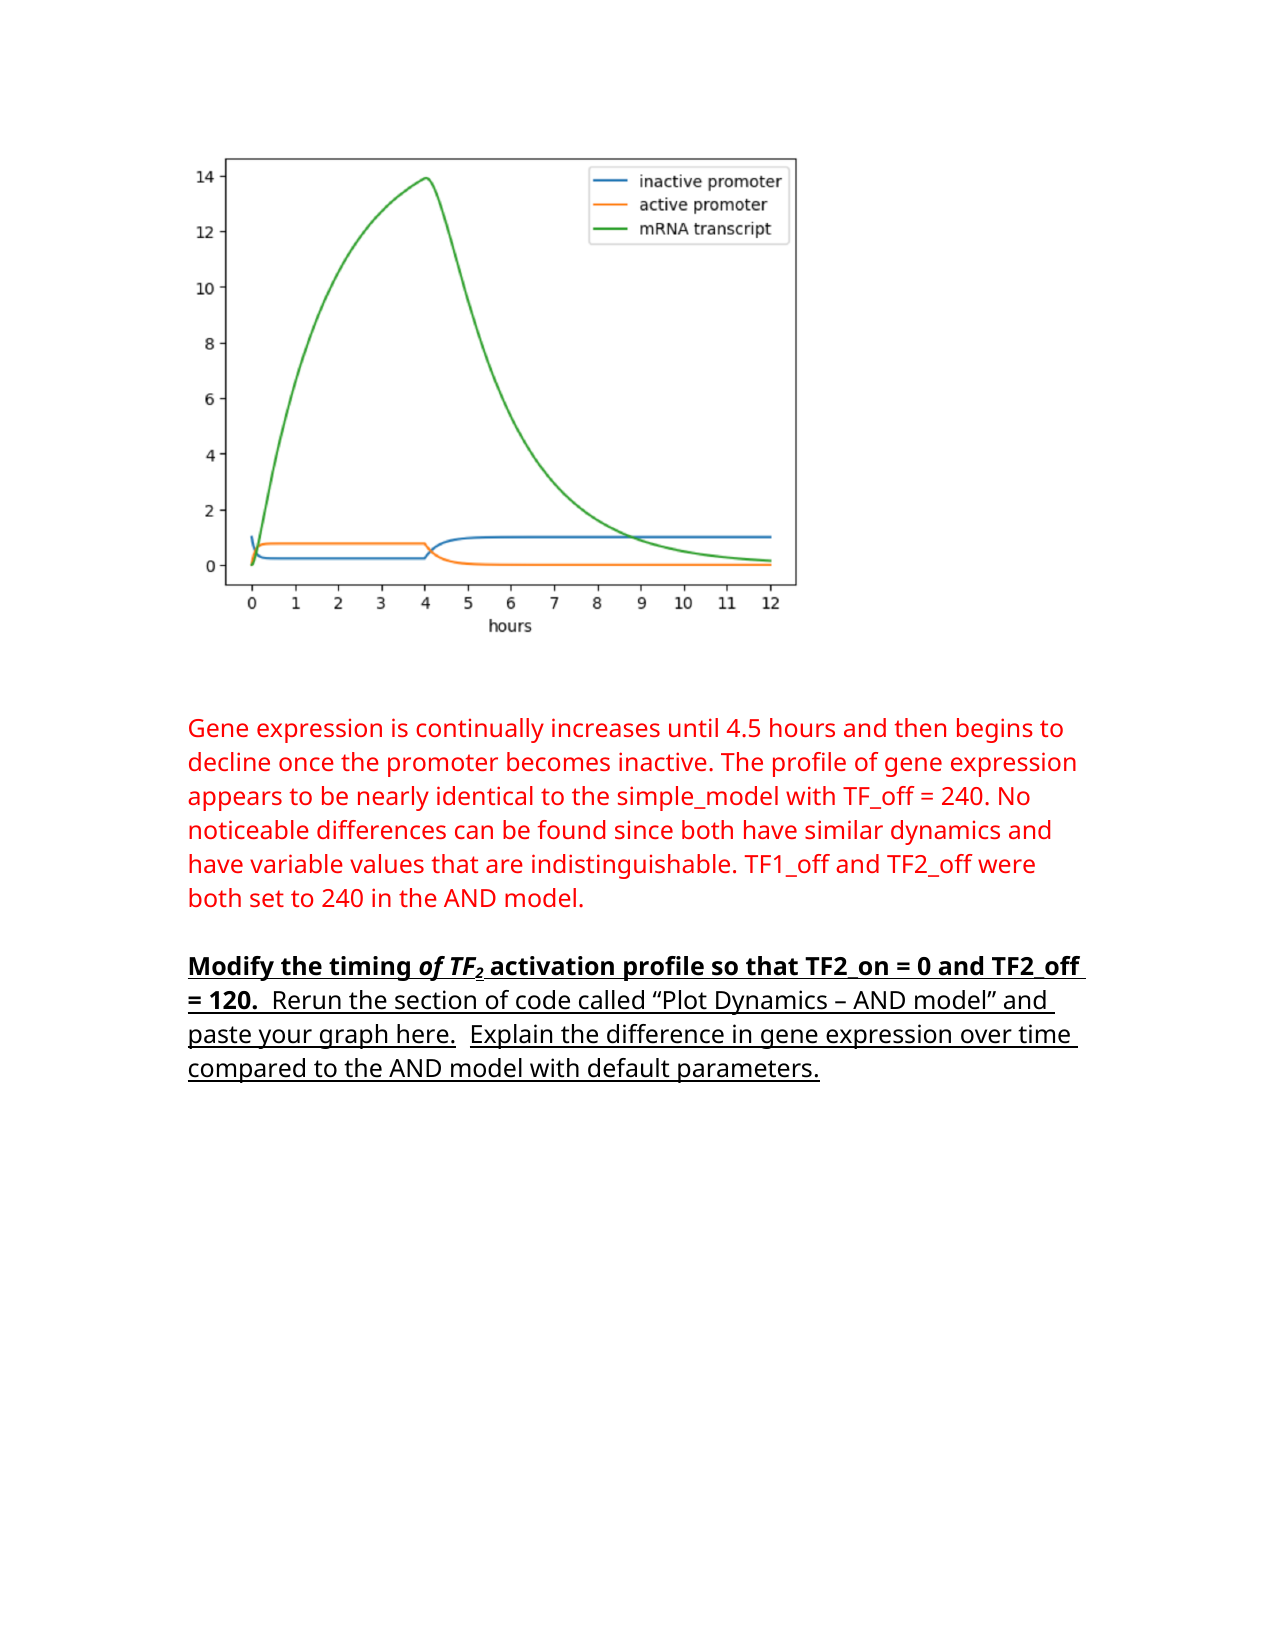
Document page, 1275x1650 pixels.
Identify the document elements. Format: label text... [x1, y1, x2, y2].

picture [187, 150, 801, 643]
text Modify the timing of TF2 activation profile so that TF2_on = 0 and TF2_off = 120. Rerun the section of code called “Plot Dynamics – AND model” and paste your graph here. Explain the difference in gene expression over time compared to the AND model with default parameters. [187, 949, 1087, 1085]
text Gene expression is continually increases until 4.5 hours and then begins to decline once the promoter becomes inactive. The profile of gene expression appears to be nearly identical to the simple_model with TF_off = 240. No noticeable differences can be found since both have similar dynamics and have variable values that are indistinguishable. TF1_off and TF2_off were both set to 240 in the AND model. [187, 710, 1087, 915]
